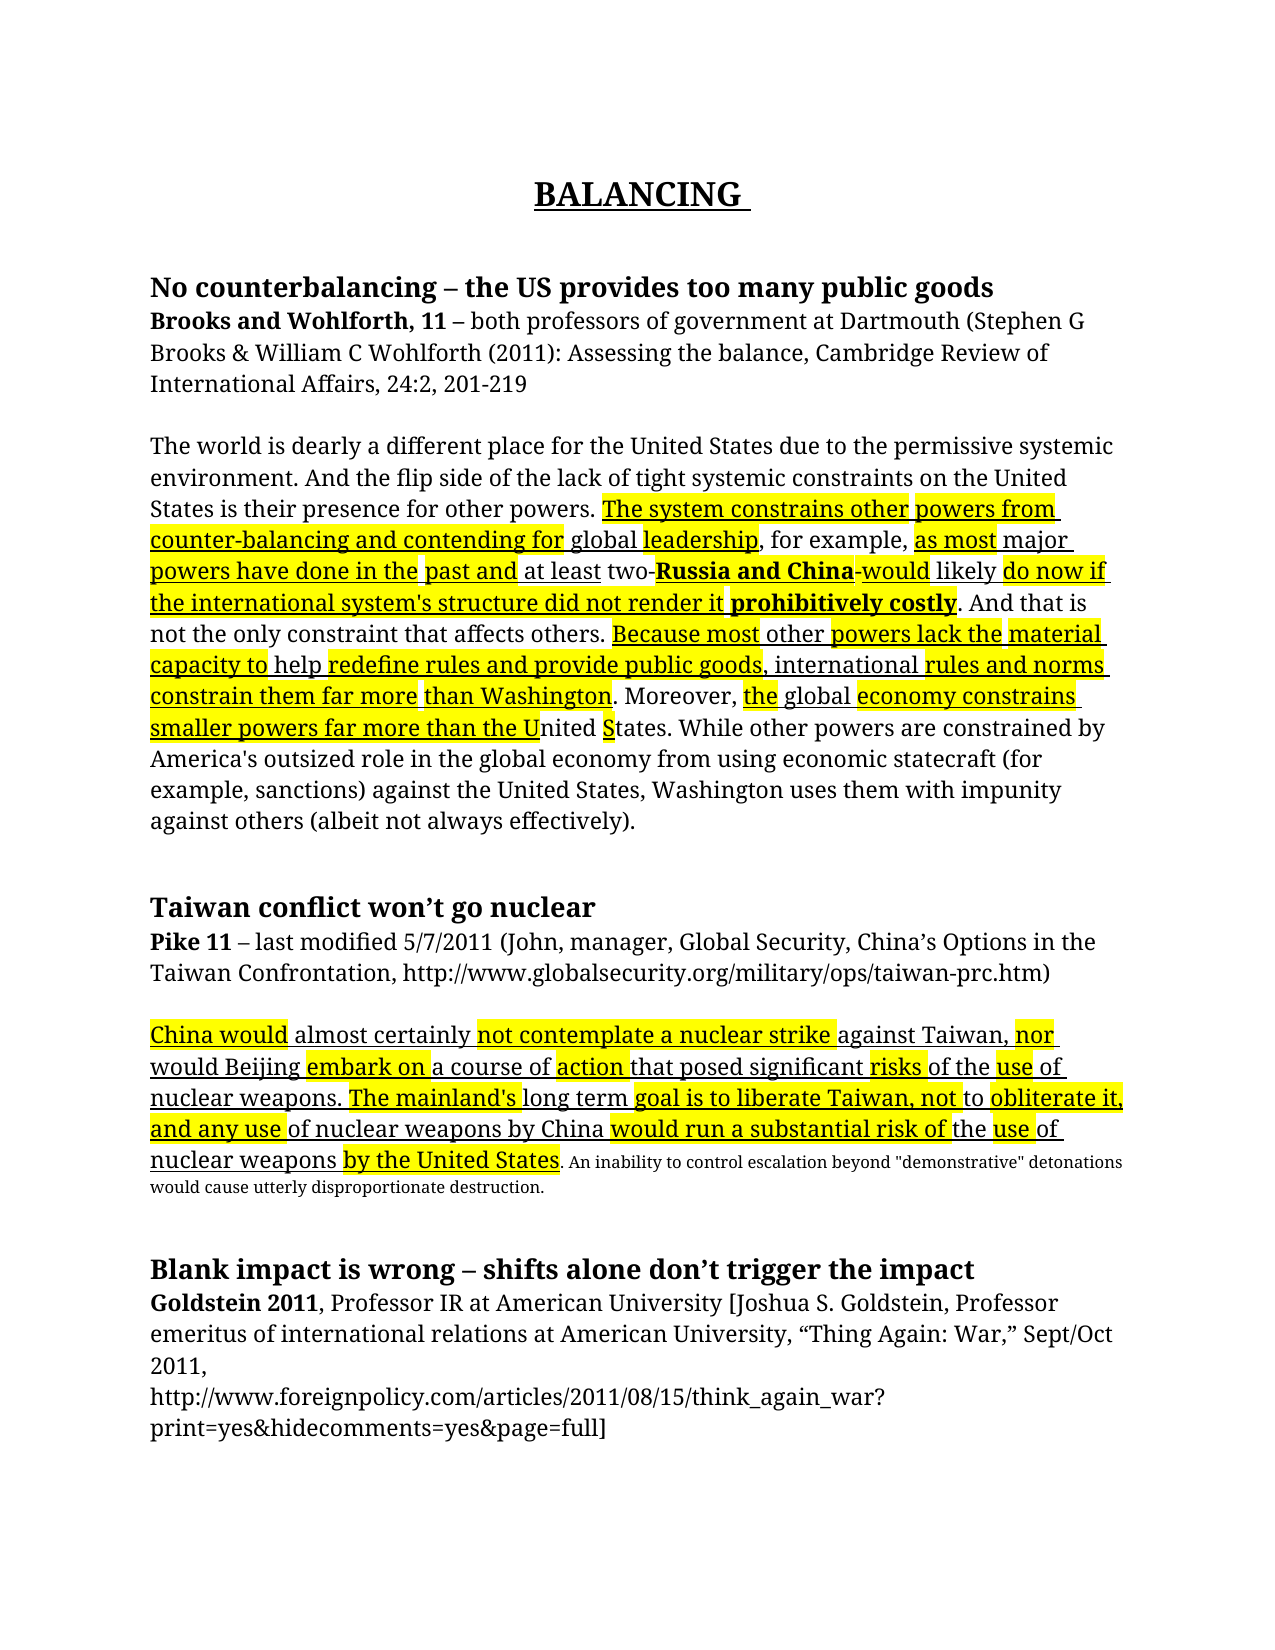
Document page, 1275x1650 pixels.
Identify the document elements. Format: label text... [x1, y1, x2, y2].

text China would almost certainly not contemplate a nuclear strike against Taiwan, nor would Beijing embark on a course of action that posed significant risks of the use of nuclear weapons. The mainland's long term goal is to liberate Taiwan, not to obliterate it, and any use of nuclear weapons by China would run a substantial risk of the use of nuclear weapons by the United States. An inability to control escalation beyond "demonstrative" detonations would cause utterly disproportionate destruction. [150, 1019, 1125, 1198]
text Goldstein 2011, Professor IR at American University [Joshua S. Goldstein, Professor emeritus of international relations at American University, “Thing Again: War,” Sept/Oct 2011, [150, 1287, 1125, 1381]
subtitle Taiwan conflict won’t go nuclear [150, 888, 1125, 925]
subtitle No counterbalancing – the US provides too many public goods [150, 268, 1125, 305]
subtitle Blank impact is wrong – shifts alone don’t trigger the impact [150, 1250, 1125, 1287]
text Pike 11 – last modified 5/7/2011 (John, manager, Global Security, China’s Options in the Taiwan Confrontation, http://www.globalsecurity.org/military/ops/taiwan-prc.htm) [150, 925, 1125, 988]
subtitle Balancing [150, 171, 1125, 216]
text The world is dearly a different place for the United States due to the permissive systemic environment. And the flip side of the lack of tight systemic constraints on the United States is their presence for other powers. The system constrains other powers from counter-balancing and contending for global leadership, for example, as most major powers have done in the past and at least two-Russia and China-would likely do now if the international system's structure did not render it prohibitively costly. And that is not the only constraint that affects others. Because most other powers lack the material capacity to help redefine rules and provide public goods, international rules and norms constrain them far more than Washington. Moreover, the global economy constrains smaller powers far more than the United States. While other powers are constrained by America's outsized role in the global economy from using economic statecraft (for example, sanctions) against the United States, Washington uses them with impunity against others (albeit not always effectively). [150, 430, 1125, 836]
text http://www.foreignpolicy.com/articles/2011/08/15/think_again_war?print=yes&hidecomments=yes&page=full] [150, 1381, 1125, 1443]
text Brooks and Wohlforth, 11 – both professors of government at Dartmouth (Stephen G Brooks & William C Wohlforth (2011): Assessing the balance, Cambridge Review of International Affairs, 24:2, 201-219 [150, 305, 1125, 399]
